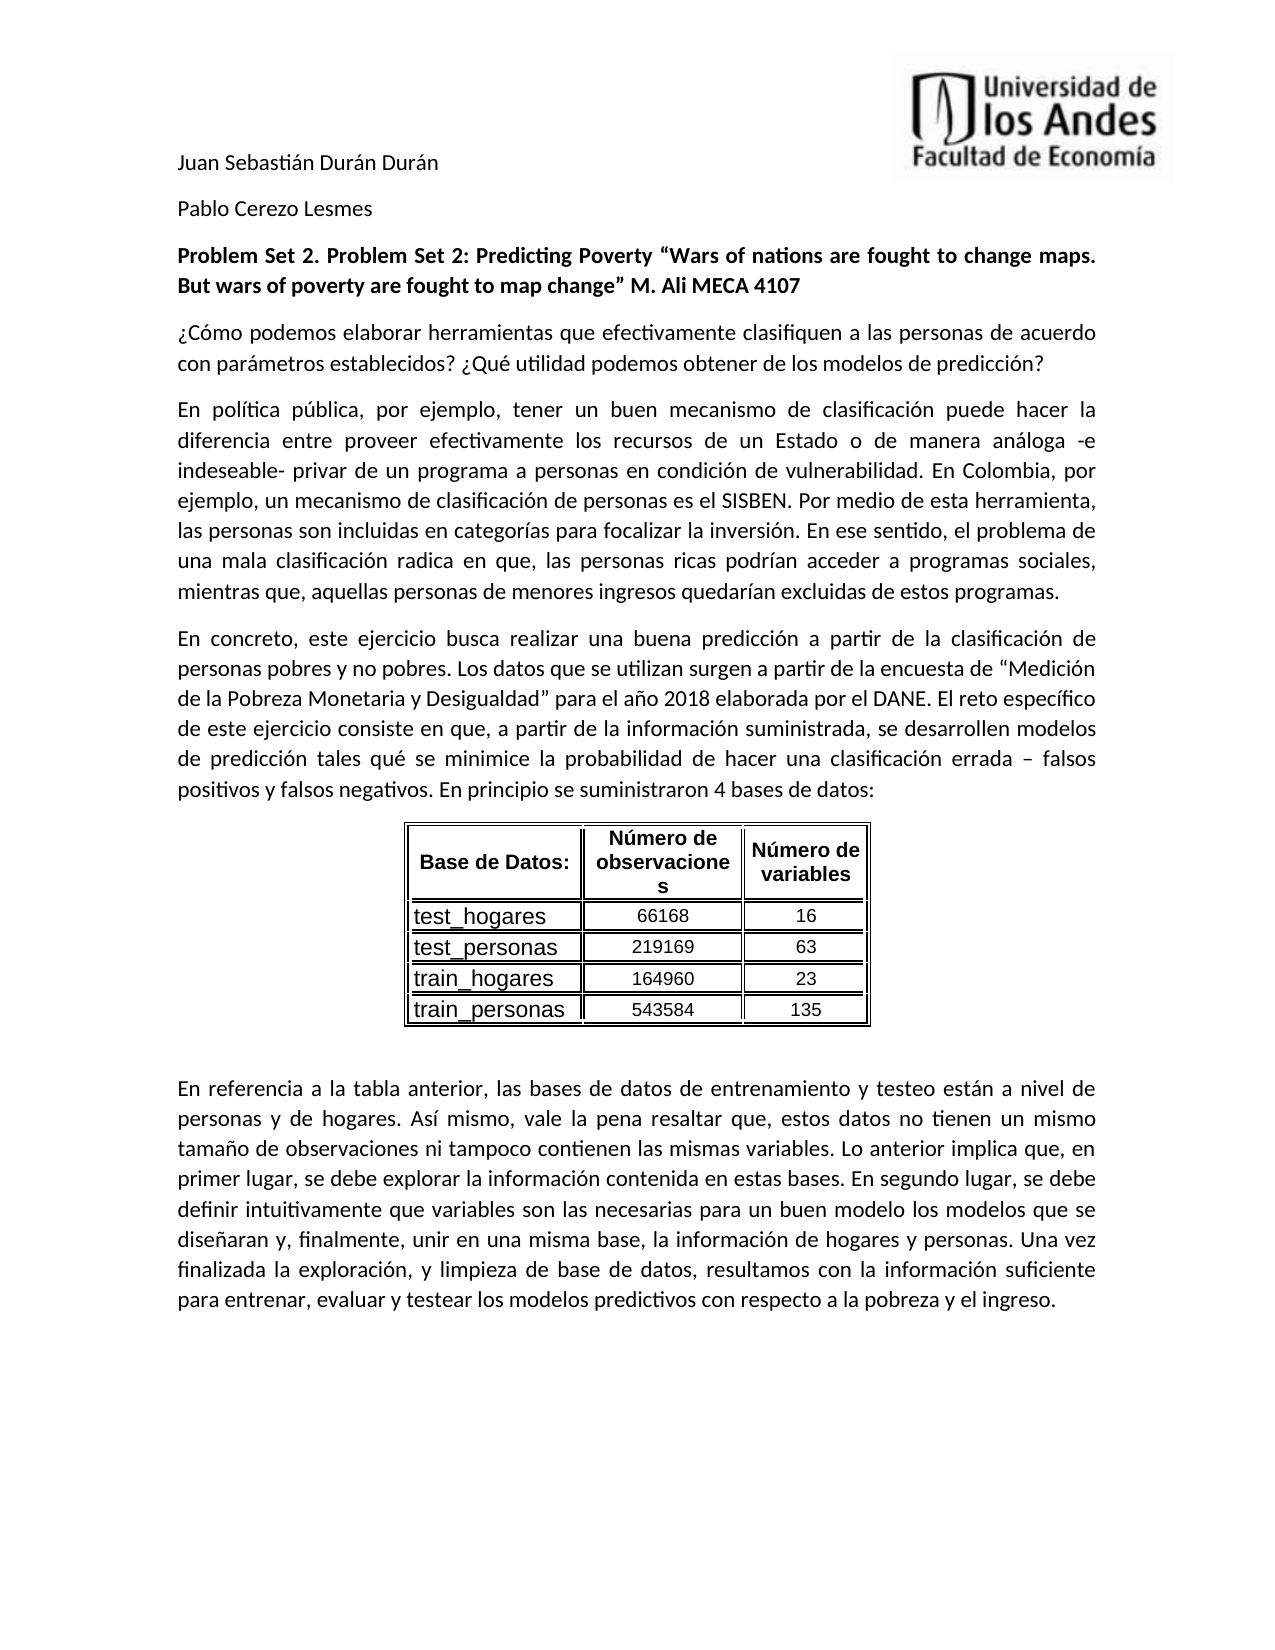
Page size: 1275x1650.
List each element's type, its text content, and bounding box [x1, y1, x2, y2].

table_cell 23 [743, 960, 869, 991]
table_cell 16 [743, 898, 869, 929]
text ¿Cómo podemos elaborar herramientas que efectivamente clasifiquen a las personas de acuerdo con parámetros establecidos? ¿Qué utilidad podemos obtener de los modelos de predicción? [177, 318, 1098, 377]
table_header Base de Datos: [406, 823, 583, 898]
table_cell test_personas [406, 929, 583, 960]
table_cell 66168 [585, 903, 741, 929]
table_header Número de variables [743, 826, 866, 898]
text En concreto, este ejercicio busca realizar una buena predicción a partir de la clasificación de personas pobres y no pobres. Los datos que se utilizan surgen a partir de la encuesta de “Medición de la Pobreza Monetaria y Desigualdad” para el año 2018 elaborada por el DANE. El reto específico de este ejercicio consiste en que, a partir de la información suministrada, se desarrollen modelos de predicción tales qué se minimice la probabilidad de hacer una clasificación errada – falsos positivos y falsos negativos. En principio se suministraron 4 bases de datos: [177, 624, 1098, 803]
table_cell 543584 [583, 991, 743, 1022]
picture [892, 52, 1175, 183]
text En política pública, por ejemplo, tener un buen mecanismo de clasificación puede hacer la diferencia entre proveer efectivamente los recursos de un Estado o de manera análoga -e indeseable- privar de un programa a personas en condición de vulnerabilidad. En Colombia, por ejemplo, un mecanismo de clasificación de personas es el SISBEN. Por medio de esta herramienta, las personas son incluidas en categorías para focalizar la inversión. En ese sentido, el problema de una mala clasificación radica en que, las personas ricas podrían acceder a programas sociales, mientras que, aquellas personas de menores ingresos quedarían excluidas de estos programas. [177, 396, 1098, 605]
text Pablo Cerezo Lesmes [177, 194, 1098, 222]
table_cell train_personas [406, 991, 583, 1022]
text Problem Set 2. Problem Set 2: Predicting Poverty “Wars of nations are fought to change maps. But wars of poverty are fought to map change” M. Ali MECA 4107 [177, 241, 1098, 299]
text Juan Sebastián Durán Durán [177, 148, 1098, 176]
table_cell train_hogares [406, 960, 583, 991]
table_cell 135 [743, 991, 869, 1022]
table_cell test_hogares [406, 898, 583, 929]
table_cell 164960 [585, 965, 741, 991]
table_header Número de observaciones [583, 823, 743, 898]
table_cell 63 [743, 929, 869, 960]
table_cell 219169 [585, 934, 741, 960]
text En referencia a la tabla anterior, las bases de datos de entrenamiento y testeo están a nivel de personas y de hogares. Así mismo, vale la pena resaltar que, estos datos no tienen un mismo tamaño de observaciones ni tampoco contienen las mismas variables. Lo anterior implica que, en primer lugar, se debe explorar la información contenida en estas bases. En segundo lugar, se debe definir intuitivamente que variables son las necesarias para un buen modelo los modelos que se diseñaran y, finalmente, unir en una misma base, la información de hogares y personas. Una vez finalizada la exploración, y limpieza de base de datos, resultamos con la información suficiente para entrenar, evaluar y testear los modelos predictivos con respecto a la pobreza y el ingreso. [177, 1074, 1098, 1313]
